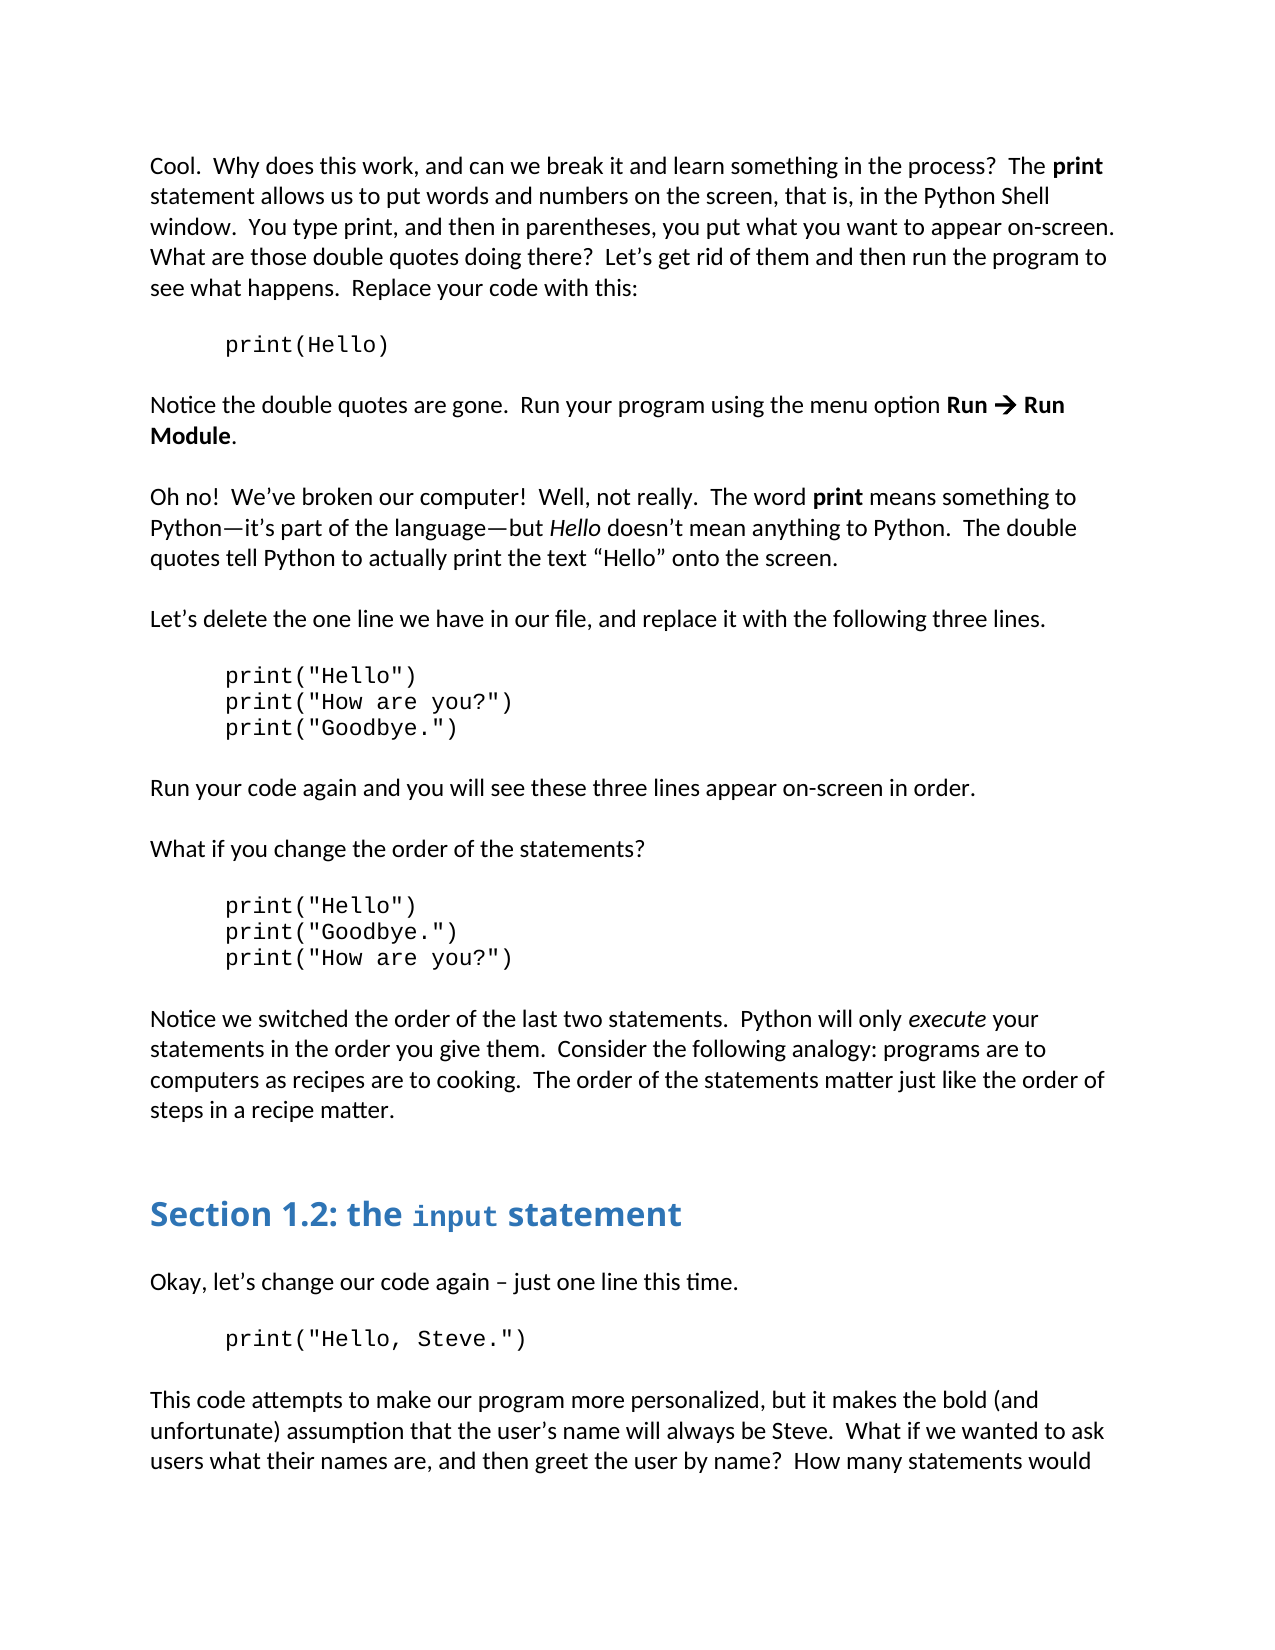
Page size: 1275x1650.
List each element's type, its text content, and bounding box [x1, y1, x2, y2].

text Run your code again and you will see these three lines appear on-screen in order. [150, 773, 1125, 803]
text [150, 1384, 1125, 1476]
text print("Goodbye.") [150, 921, 1125, 947]
text print("Hello") [150, 664, 1125, 690]
text print("Hello, Steve.") [150, 1327, 1125, 1353]
text Okay, let’s change our code again – just one line this time. [150, 1266, 1125, 1297]
text Oh no! We’ve broken our computer! Well, not really. The word print means something to Python—it’s part of the language—but Hello doesn’t mean anything to Python. The double quotes tell Python to actually print the text “Hello” onto the screen. [150, 481, 1125, 573]
text print(Hello) [150, 333, 1125, 359]
subtitle Section 1.2: the input statement [150, 1190, 1125, 1236]
text print("Hello") [150, 895, 1125, 921]
text Notice the double quotes are gone. Run your program using the menu option Run Run Module. [150, 389, 1125, 451]
text Cool. Why does this work, and can we break it and learn something in the process? The print statement allows us to put words and numbers on the screen, that is, in the Python Shell window. You type print, and then in parentheses, you put what you want to appear on-screen. What are those double quotes doing there? Let’s get rid of them and then run the program to see what happens. Replace your code with this: [150, 150, 1125, 303]
text print("Goodbye.") [150, 716, 1125, 742]
text print("How are you?") [150, 947, 1125, 972]
text What if you change the order of the statements? [150, 834, 1125, 864]
text print("How are you?") [150, 690, 1125, 716]
text Notice we switched the order of the last two statements. Python will only execute your statements in the order you give them. Consider the following analogy: programs are to computers as recipes are to cooking. The order of the statements matter just like the order of steps in a recipe matter. [150, 1003, 1125, 1125]
text Let’s delete the one line we have in our file, and replace it with the following three lines. [150, 603, 1125, 634]
